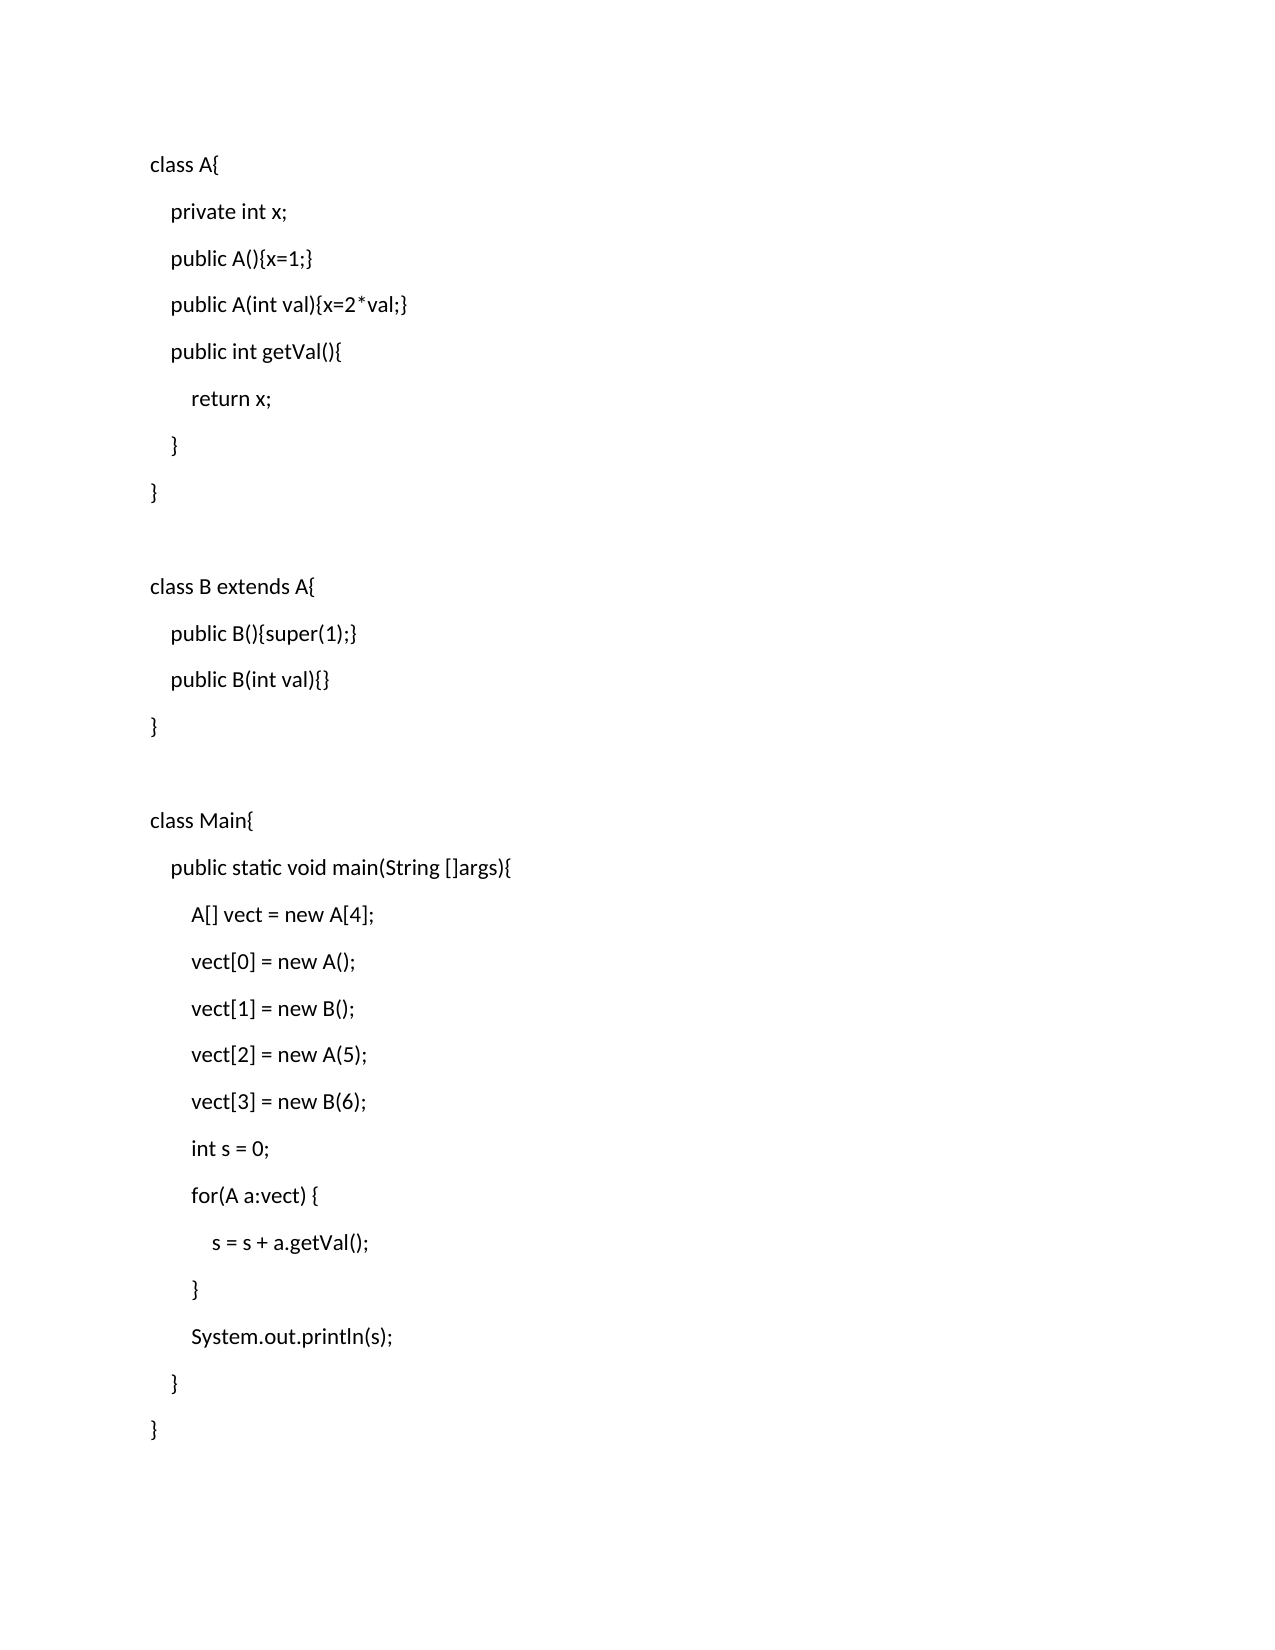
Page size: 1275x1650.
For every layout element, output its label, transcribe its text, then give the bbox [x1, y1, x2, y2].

text A[] vect = new A[4]; [150, 900, 1125, 928]
text } [150, 1416, 1125, 1444]
text class A{ [150, 150, 1125, 178]
text } [150, 478, 1125, 506]
text public B(){super(1);} [150, 619, 1125, 647]
text public A(int val){x=2*val;} [150, 291, 1125, 319]
text vect[1] = new B(); [150, 994, 1125, 1022]
text public int getVal(){ [150, 337, 1125, 366]
text for(A a:vect) { [150, 1181, 1125, 1209]
text } [150, 712, 1125, 741]
text } [150, 1369, 1125, 1397]
text } [150, 431, 1125, 459]
text public B(int val){} [150, 666, 1125, 694]
text s = s + a.getVal(); [150, 1228, 1125, 1256]
text return x; [150, 384, 1125, 412]
text private int x; [150, 197, 1125, 225]
text class Main{ [150, 806, 1125, 834]
text public A(){x=1;} [150, 244, 1125, 272]
text vect[0] = new A(); [150, 947, 1125, 975]
text } [150, 1275, 1125, 1303]
text System.out.println(s); [150, 1322, 1125, 1350]
text class B extends A{ [150, 572, 1125, 600]
text vect[2] = new A(5); [150, 1041, 1125, 1069]
text int s = 0; [150, 1134, 1125, 1162]
text public static void main(String []args){ [150, 853, 1125, 881]
text vect[3] = new B(6); [150, 1087, 1125, 1116]
